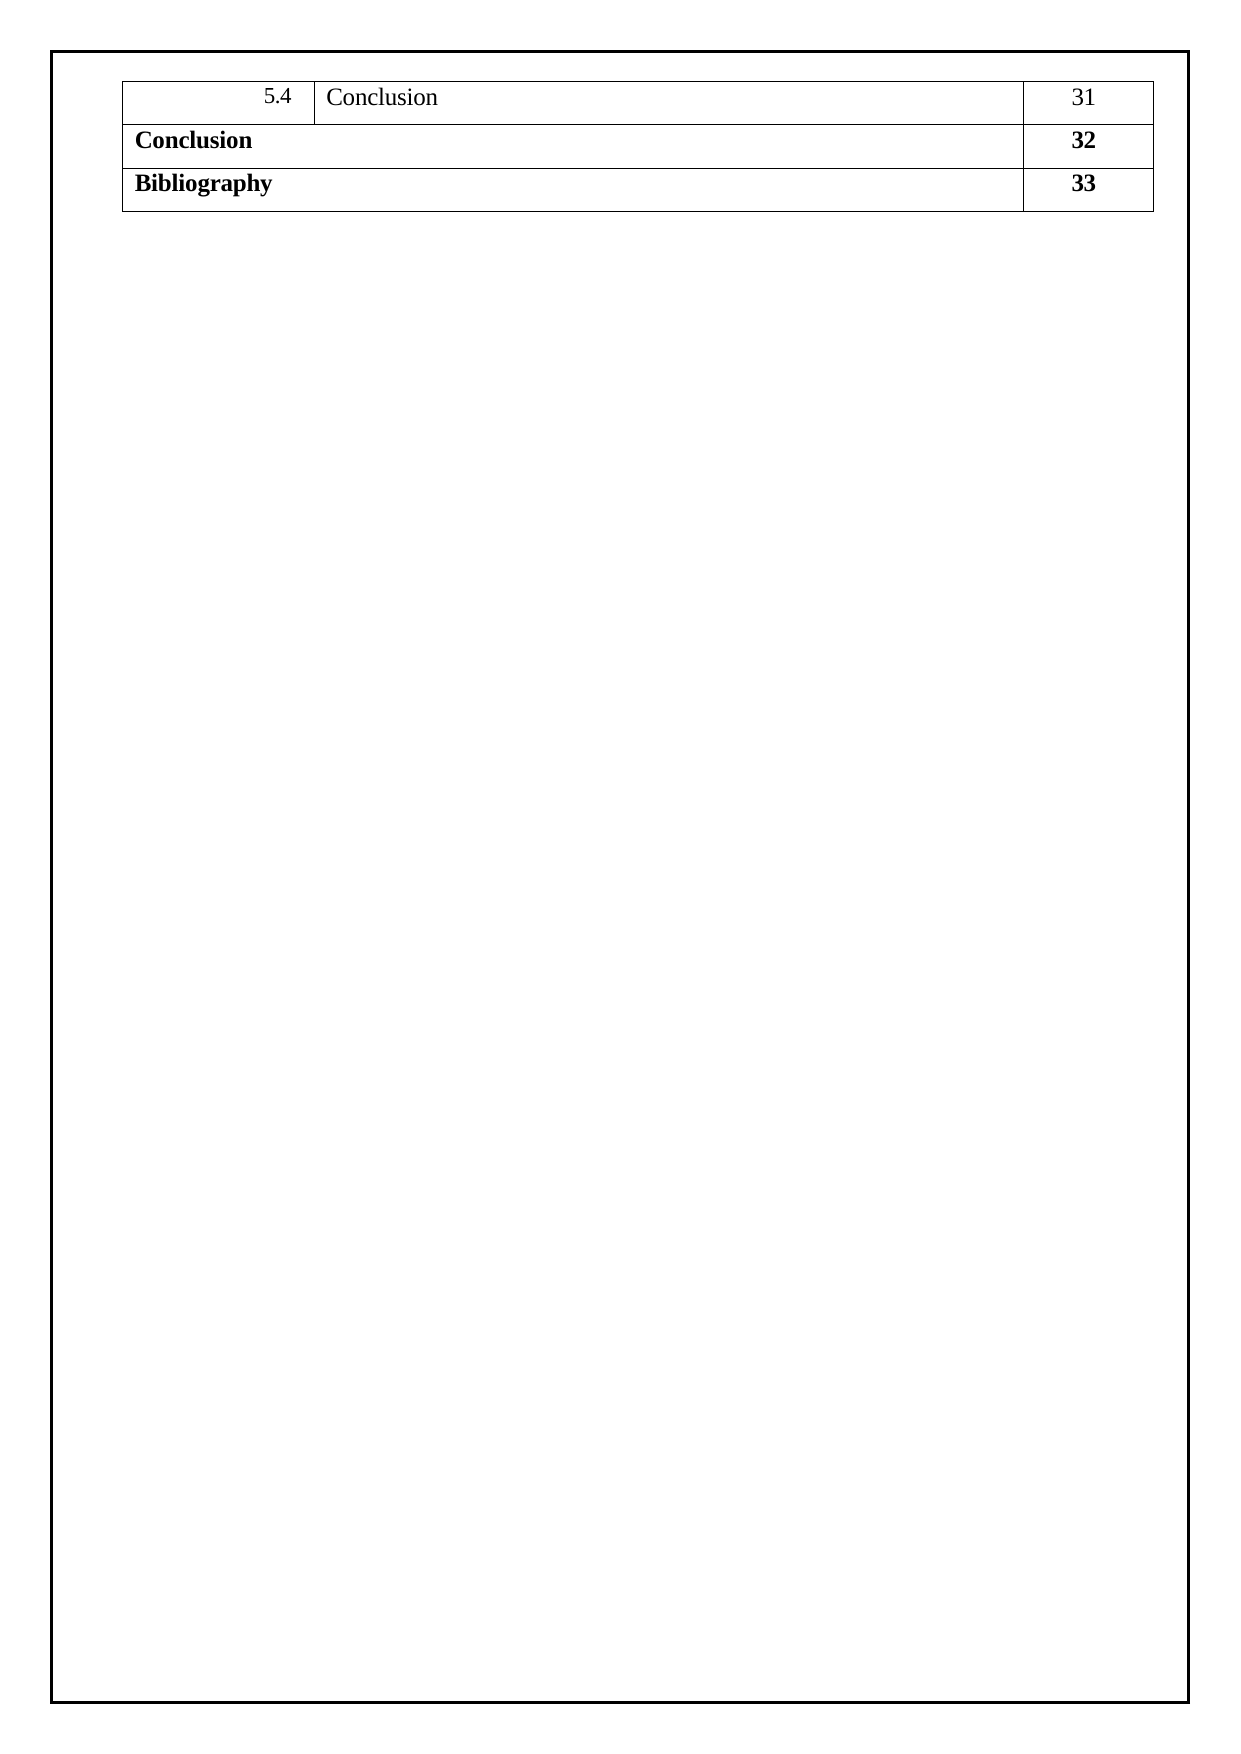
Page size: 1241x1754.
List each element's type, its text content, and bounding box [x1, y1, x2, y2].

table_cell 5.4 [123, 82, 314, 124]
table_cell Conclusion [315, 82, 1023, 124]
table_cell 31 [1024, 82, 1153, 124]
table_cell Conclusion [123, 125, 1023, 167]
table_cell Bibliography [123, 169, 1023, 211]
table_cell 33 [1024, 169, 1153, 211]
table_cell 32 [1024, 125, 1153, 167]
